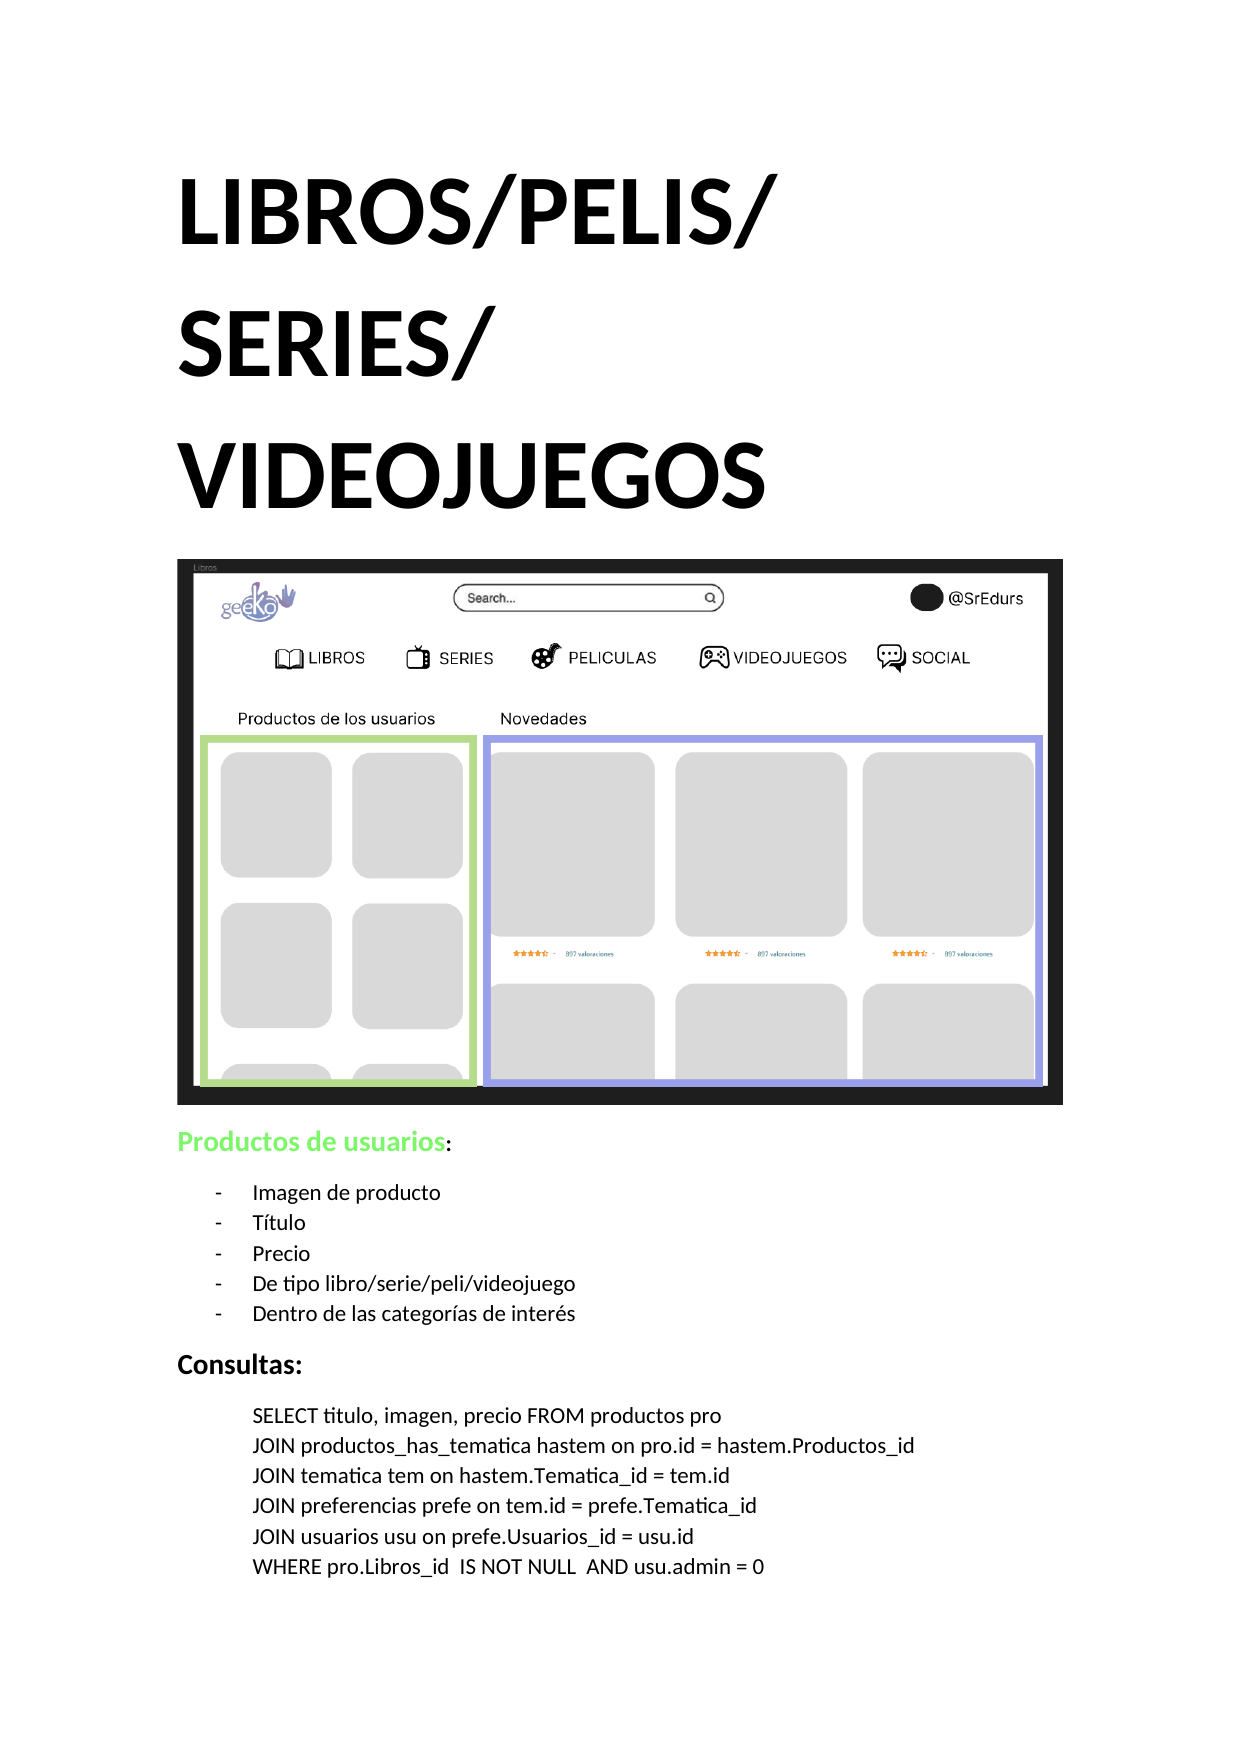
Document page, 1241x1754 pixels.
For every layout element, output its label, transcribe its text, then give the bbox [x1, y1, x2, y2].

list JOIN productos_has_tematica hastem on pro.id = hastem.Productos_id [252, 1431, 1063, 1459]
list Imagen de producto [215, 1178, 1063, 1206]
list JOIN usuarios usu on prefe.Usuarios_id = usu.id [252, 1522, 1063, 1550]
list SELECT titulo, imagen, precio FROM productos pro [252, 1401, 1063, 1429]
list Título [215, 1208, 1063, 1236]
list Precio [215, 1239, 1063, 1267]
list WHERE pro.Libros_id IS NOT NULL AND usu.admin = 0 [252, 1552, 1063, 1580]
list JOIN preferencias prefe on tem.id = prefe.Tematica_id [252, 1492, 1063, 1520]
text Productos de usuarios: [177, 1123, 1063, 1159]
list De tipo libro/serie/peli/videojuego [215, 1269, 1063, 1297]
text Consultas: [177, 1346, 1063, 1382]
list Dentro de las categorías de interés [215, 1299, 1063, 1327]
picture [177, 559, 1063, 1105]
text LIBROS/PELIS/SERIES/VIDEOJUEGOS [177, 148, 1063, 533]
list JOIN tematica tem on hastem.Tematica_id = tem.id [252, 1461, 1063, 1489]
